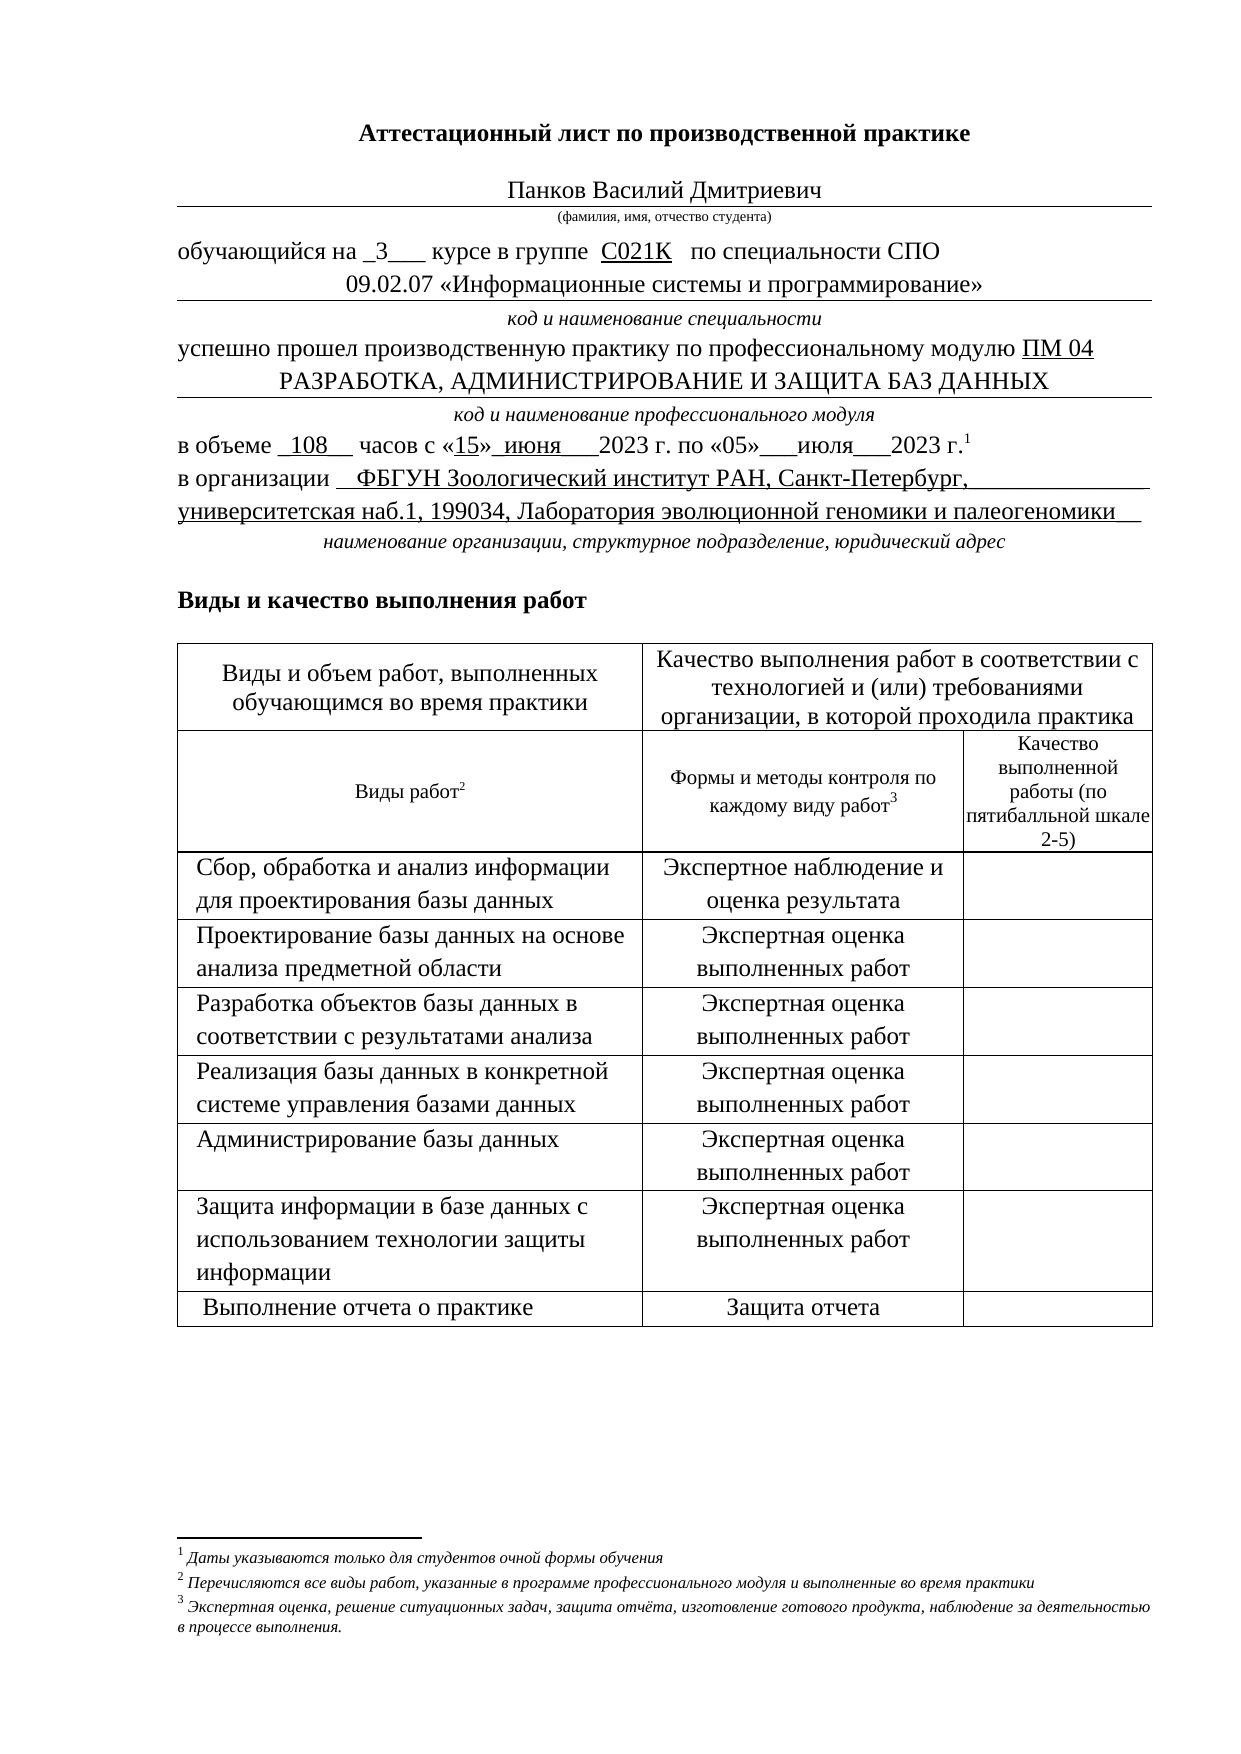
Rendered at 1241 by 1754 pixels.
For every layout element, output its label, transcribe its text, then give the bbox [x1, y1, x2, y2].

text (фамилия, имя, отчество студента) [177, 207, 1152, 236]
table_header Виды и объем работ, выполненных обучающимся во время практики [178, 644, 642, 730]
table_cell [964, 988, 1152, 1055]
table_cell Разработка объектов базы данных в соответствии с результатами анализа [178, 988, 642, 1055]
table_cell Экспертное наблюдение и оценка результата [643, 853, 963, 919]
text в организации ФБГУН Зоологический институт РАН, Санкт-Петербург,______________ университетская наб.1, 199034, Лаборатория эволюционной геномики и палеогеномики__ [177, 463, 1152, 524]
table_cell Экспертная оценка выполненных работ [643, 1191, 963, 1291]
text РАЗРАБОТКА, АДМИНИСТРИРОВАНИЕ И ЗАЩИТА БАЗ ДАННЫХ [177, 366, 1152, 397]
table_cell [964, 920, 1152, 987]
text в объеме _108__ часов с «15»_июня___2023 г. по «05»___июля___2023 г. [177, 430, 1152, 458]
text Виды и качество выполнения работ [177, 585, 1152, 614]
table_cell [964, 1124, 1152, 1190]
table_cell Экспертная оценка выполненных работ [643, 988, 963, 1055]
text 09.02.07 «Информационные системы и программирование» [177, 269, 1152, 300]
table_cell Проектирование базы данных на основе анализа предметной области [178, 920, 642, 987]
table_cell Сбор, обработка и анализ информации для проектирования базы данных [178, 853, 642, 919]
table_cell Экспертная оценка выполненных работ [643, 1056, 963, 1123]
text код и наименование специальности [177, 305, 1152, 329]
table_cell Защита отчета [643, 1292, 963, 1326]
table_header Качество выполнения работ в соответствии с технологией и (или) требованиями организации, в которой проходила практика [643, 644, 1152, 730]
text наименование организации, структурное подразделение, юридический адрес [177, 529, 1152, 553]
table_cell Качество выполненной работы (по пятибалльной шкале 2-5) [964, 731, 1152, 851]
text код и наименование профессионального модуля [177, 402, 1152, 426]
text обучающийся на _3___ курсе в группе С021К по специальности СПО [177, 236, 1152, 265]
text успешно прошел производственную практику по профессиональному модулю ПМ 04 [177, 333, 1152, 362]
table_cell Администрирование базы данных [178, 1124, 642, 1190]
table_cell Защита информации в базе данных с использованием технологии защиты информации [178, 1191, 642, 1291]
table_cell Формы и методы контроля по каждому виду работ [643, 731, 963, 851]
table_cell [964, 1056, 1152, 1123]
text Панков Василий Дмитриевич [177, 176, 1152, 206]
table_cell Реализация базы данных в конкретной системе управления базами данных [178, 1056, 642, 1123]
table_cell [964, 1292, 1152, 1326]
table_cell [964, 853, 1152, 919]
table_cell [964, 1191, 1152, 1291]
table_cell Экспертная оценка выполненных работ [643, 1124, 963, 1190]
table_cell Выполнение отчета о практике [178, 1292, 642, 1326]
table_cell Экспертная оценка выполненных работ [643, 920, 963, 987]
table_cell Виды работ [178, 731, 642, 851]
text Аттестационный лист по производственной практике [177, 118, 1152, 147]
